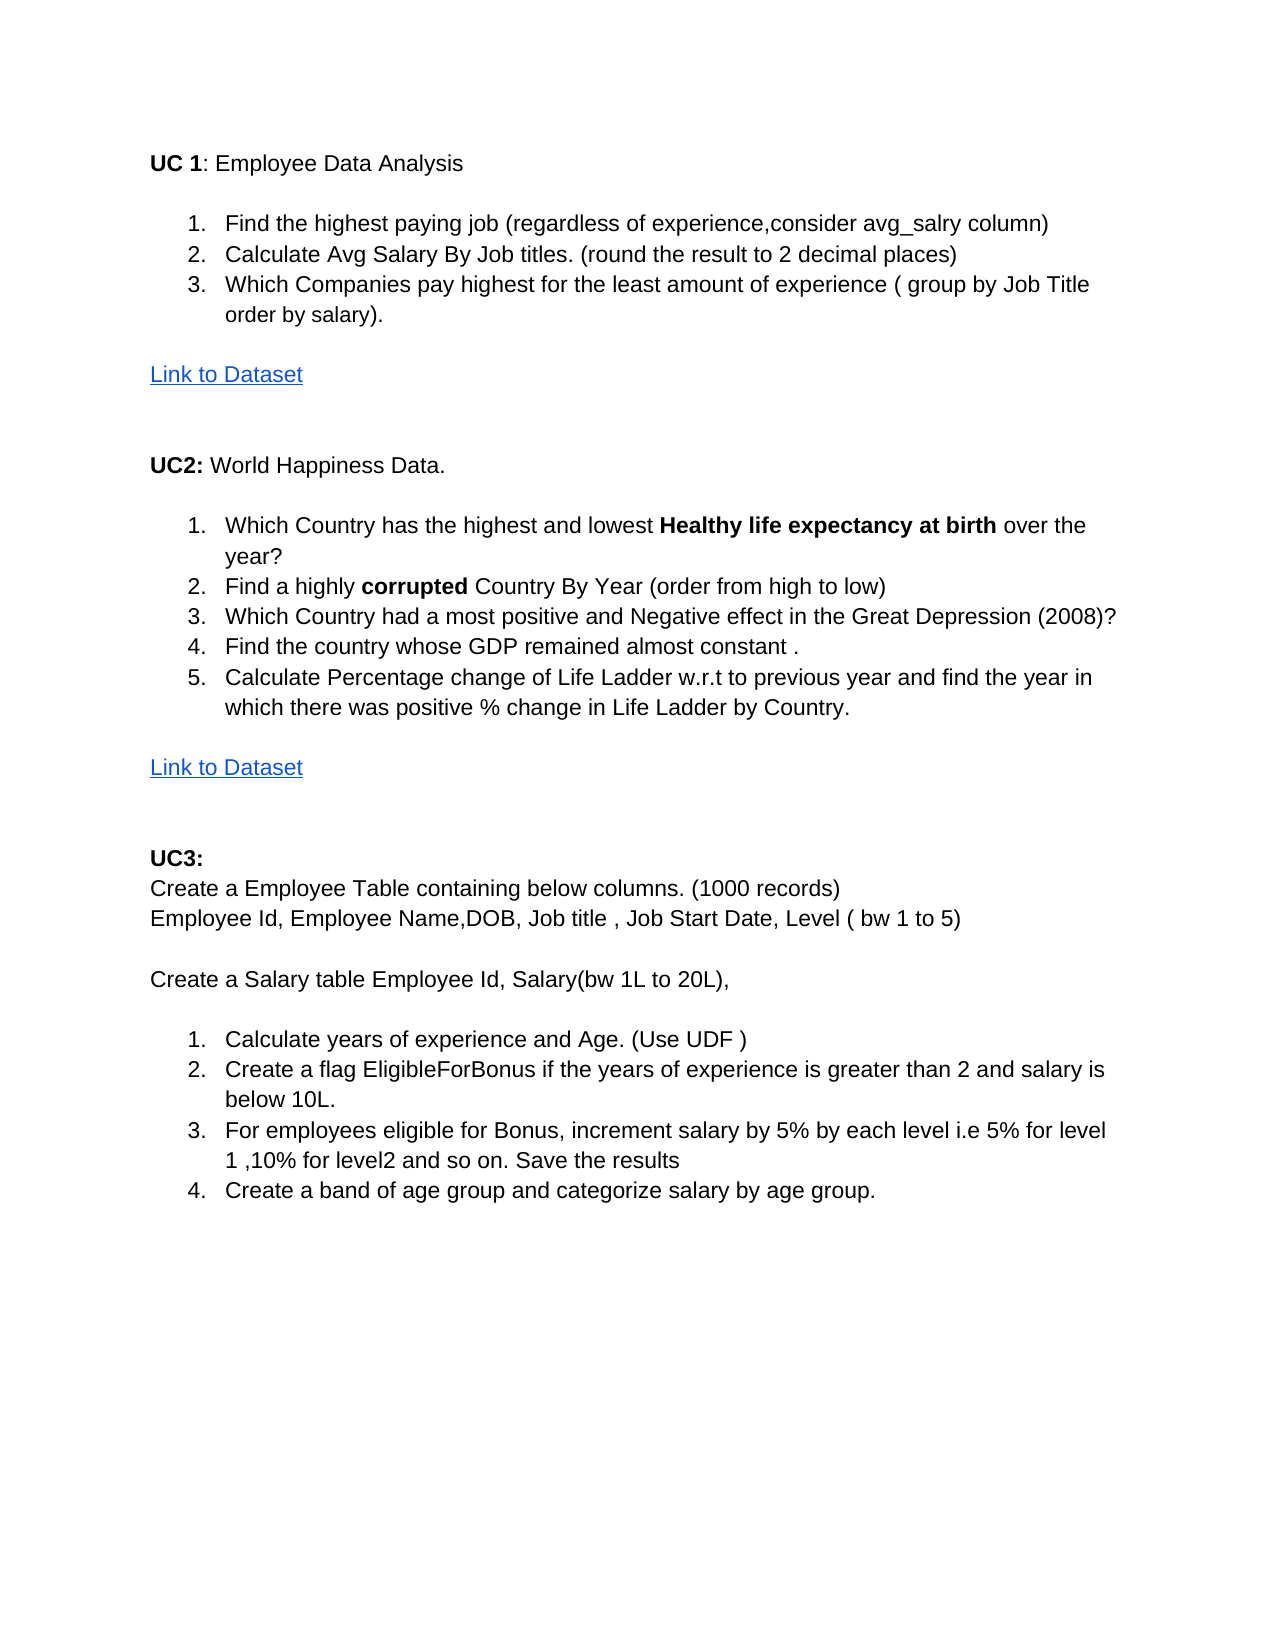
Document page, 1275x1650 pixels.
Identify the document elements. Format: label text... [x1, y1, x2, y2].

list Calculate years of experience and Age. (Use UDF ) [187, 1026, 1125, 1052]
text Link to Dataset [150, 754, 1125, 781]
text Create a Employee Table containing below columns. (1000 records) [150, 875, 1125, 901]
list Calculate Avg Salary By Job titles. (round the result to 2 decimal places) [187, 241, 1125, 267]
list Find the country whose GDP remained almost constant . [187, 633, 1125, 660]
text Link to Dataset [150, 361, 1125, 388]
text UC3: [150, 845, 1125, 871]
list Find the highest paying job (regardless of experience,consider avg_salry column) [187, 210, 1125, 237]
list Which Country has the highest and lowest Healthy life expectancy at birth over the year? [187, 512, 1125, 569]
list Which Companies pay highest for the least amount of experience ( group by Job Title order by salary). [187, 271, 1125, 327]
list Which Country had a most positive and Negative effect in the Great Depression (2008)? [187, 603, 1125, 629]
text UC 1: Employee Data Analysis [150, 150, 1125, 176]
list Calculate Percentage change of Life Ladder w.r.t to previous year and find the year in which there was positive % change in Life Ladder by Country. [187, 663, 1125, 720]
text UC2: World Happiness Data. [150, 452, 1125, 478]
list For employees eligible for Bonus, increment salary by 5% by each level i.e 5% for level 1 ,10% for level2 and so on. Save the results [187, 1117, 1125, 1173]
list Create a band of age group and categorize salary by age group. [187, 1177, 1125, 1203]
text Create a Salary table Employee Id, Salary(bw 1L to 20L), [150, 966, 1125, 992]
text Employee Id, Employee Name,DOB, Job title , Job Start Date, Level ( bw 1 to 5) [150, 905, 1125, 932]
list Create a flag EligibleForBonus if the years of experience is greater than 2 and salary is below 10L. [187, 1056, 1125, 1113]
list Find a highly corrupted Country By Year (order from high to low) [187, 573, 1125, 599]
